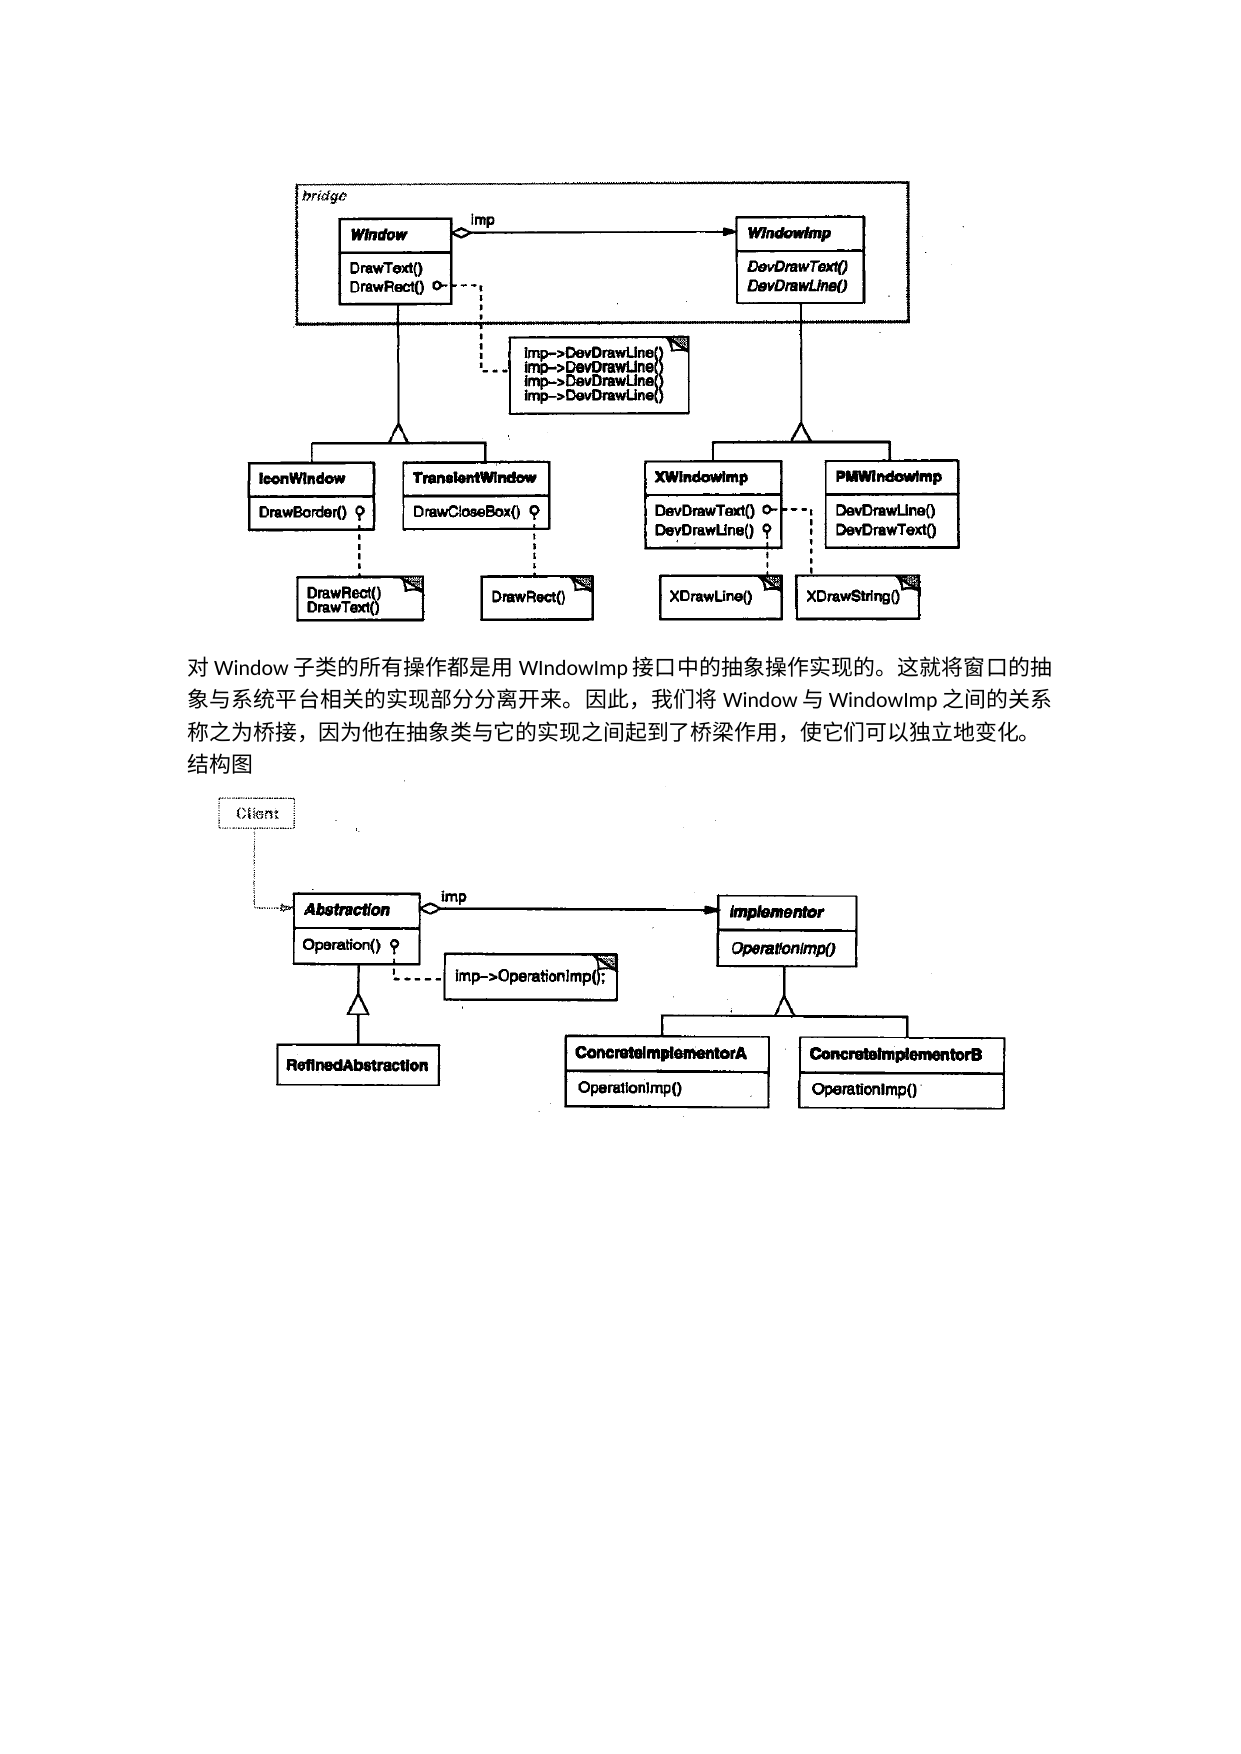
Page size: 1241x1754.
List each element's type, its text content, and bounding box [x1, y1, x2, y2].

picture [187, 162, 1053, 634]
picture [187, 779, 1053, 1132]
text 对Window子类的所有操作都是用WIndowImp接口中的抽象操作实现的。这就将窗口的抽象与系统平台相关的实现部分分离开来。因此，我们将Window与WindowImp之间的关系称之为桥接，因为他在抽象类与它的实现之间起到了桥梁作用，使它们可以独立地变化。 [187, 649, 1053, 747]
text 结构图 [187, 747, 1053, 779]
